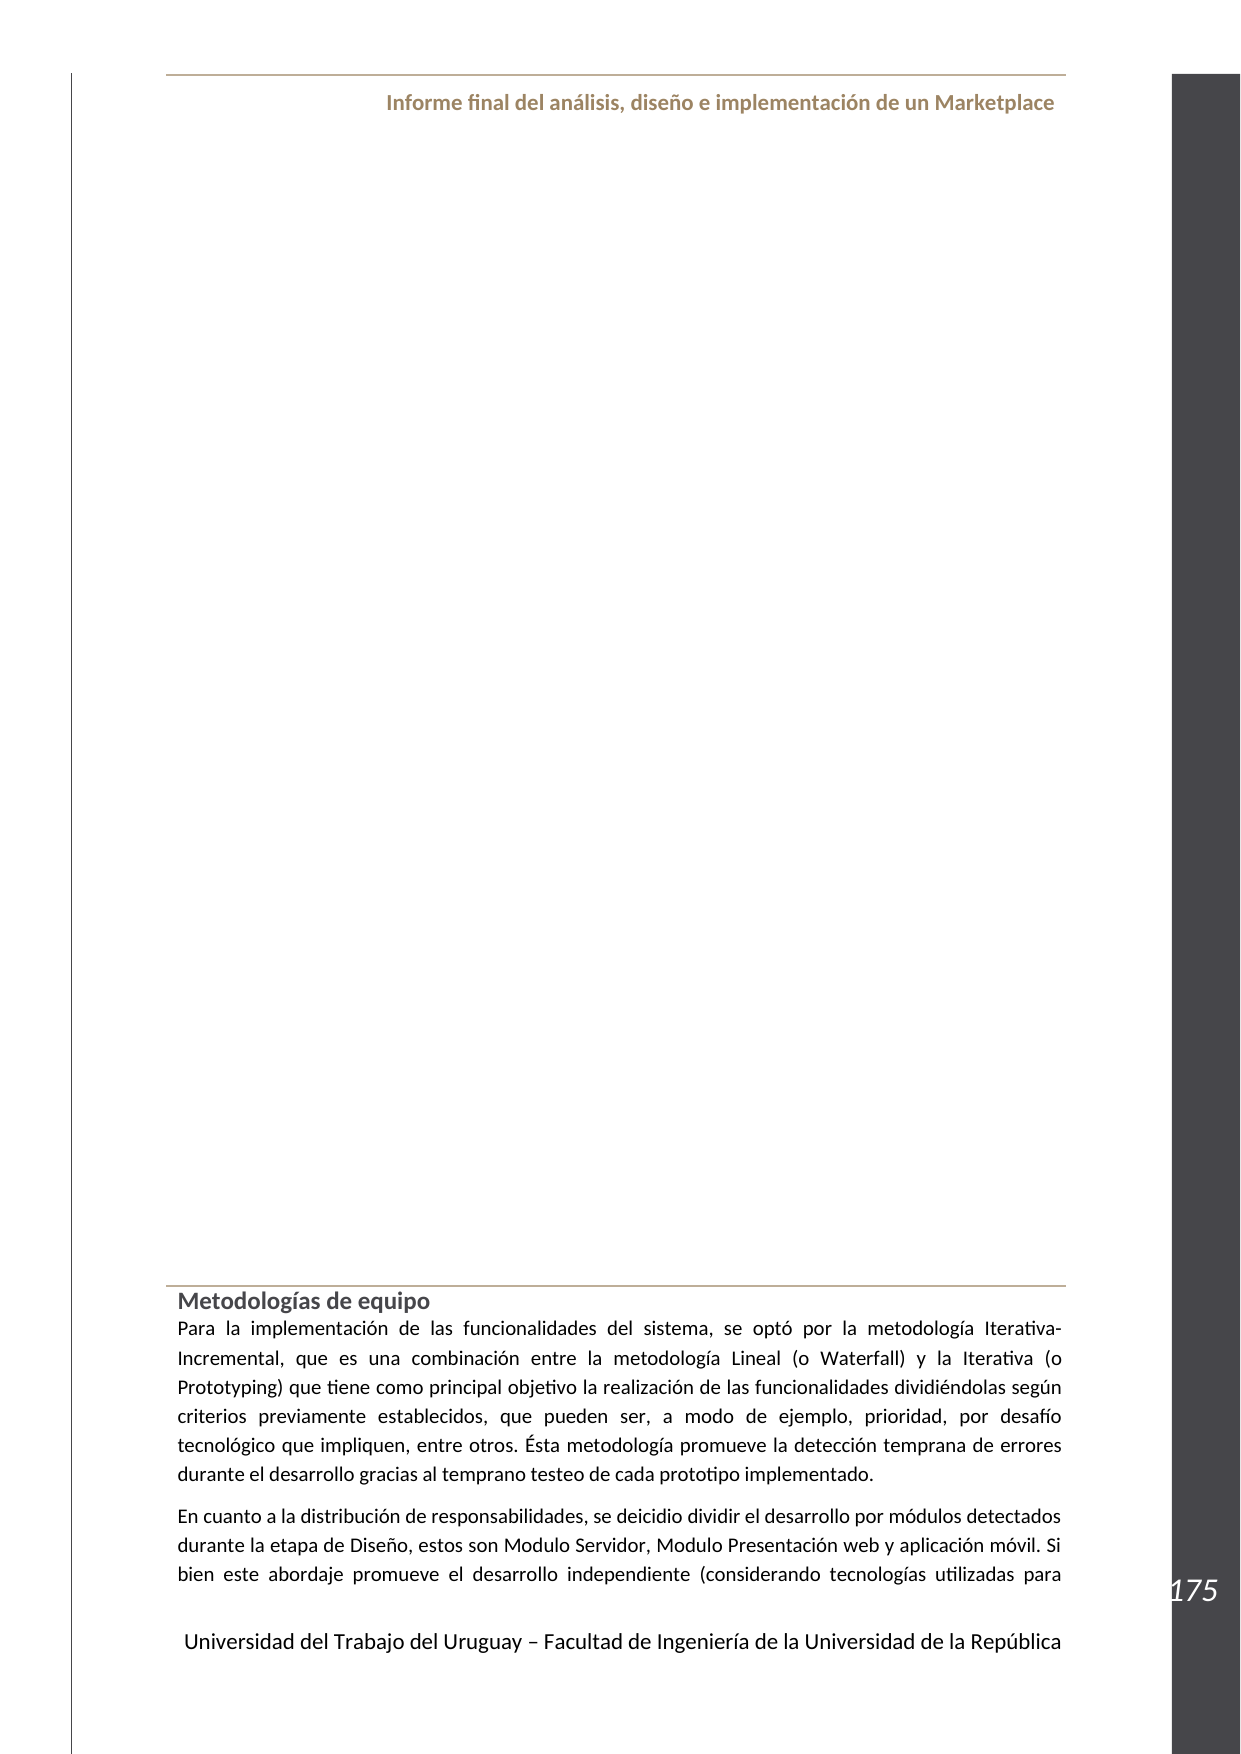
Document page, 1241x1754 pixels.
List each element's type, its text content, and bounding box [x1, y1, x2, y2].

text Para la implementación de las funcionalidades del sistema, se optó por la metodología Iterativa-Incremental, que es una combinación entre la metodología Lineal (o Waterfall) y la Iterativa (o Prototyping) que tiene como principal objetivo la realización de las funcionalidades dividiéndolas según criterios previamente establecidos, que pueden ser, a modo de ejemplo, prioridad, por desafío tecnológico que impliquen, entre otros. Ésta metodología promueve la detección temprana de errores durante el desarrollo gracias al temprano testeo de cada prototipo implementado. [177, 1316, 1063, 1487]
subtitle Metodologías de equipo [177, 1287, 1063, 1316]
text En cuanto a la distribución de responsabilidades, se deicidio dividir el desarrollo por módulos detectados durante la etapa de Diseño, estos son Modulo Servidor, Modulo Presentación web y aplicación móvil. Si bien este abordaje promueve el desarrollo independiente (considerando tecnologías utilizadas para cada módulo) agrega un sobre trabajo tomando en cuenta que las interfaces mediante las cuales se comunican los distintos módulos deben estar bien definidas para que el sistema satisfaga correctamente las necesidades relevadas. [177, 1503, 1063, 1587]
